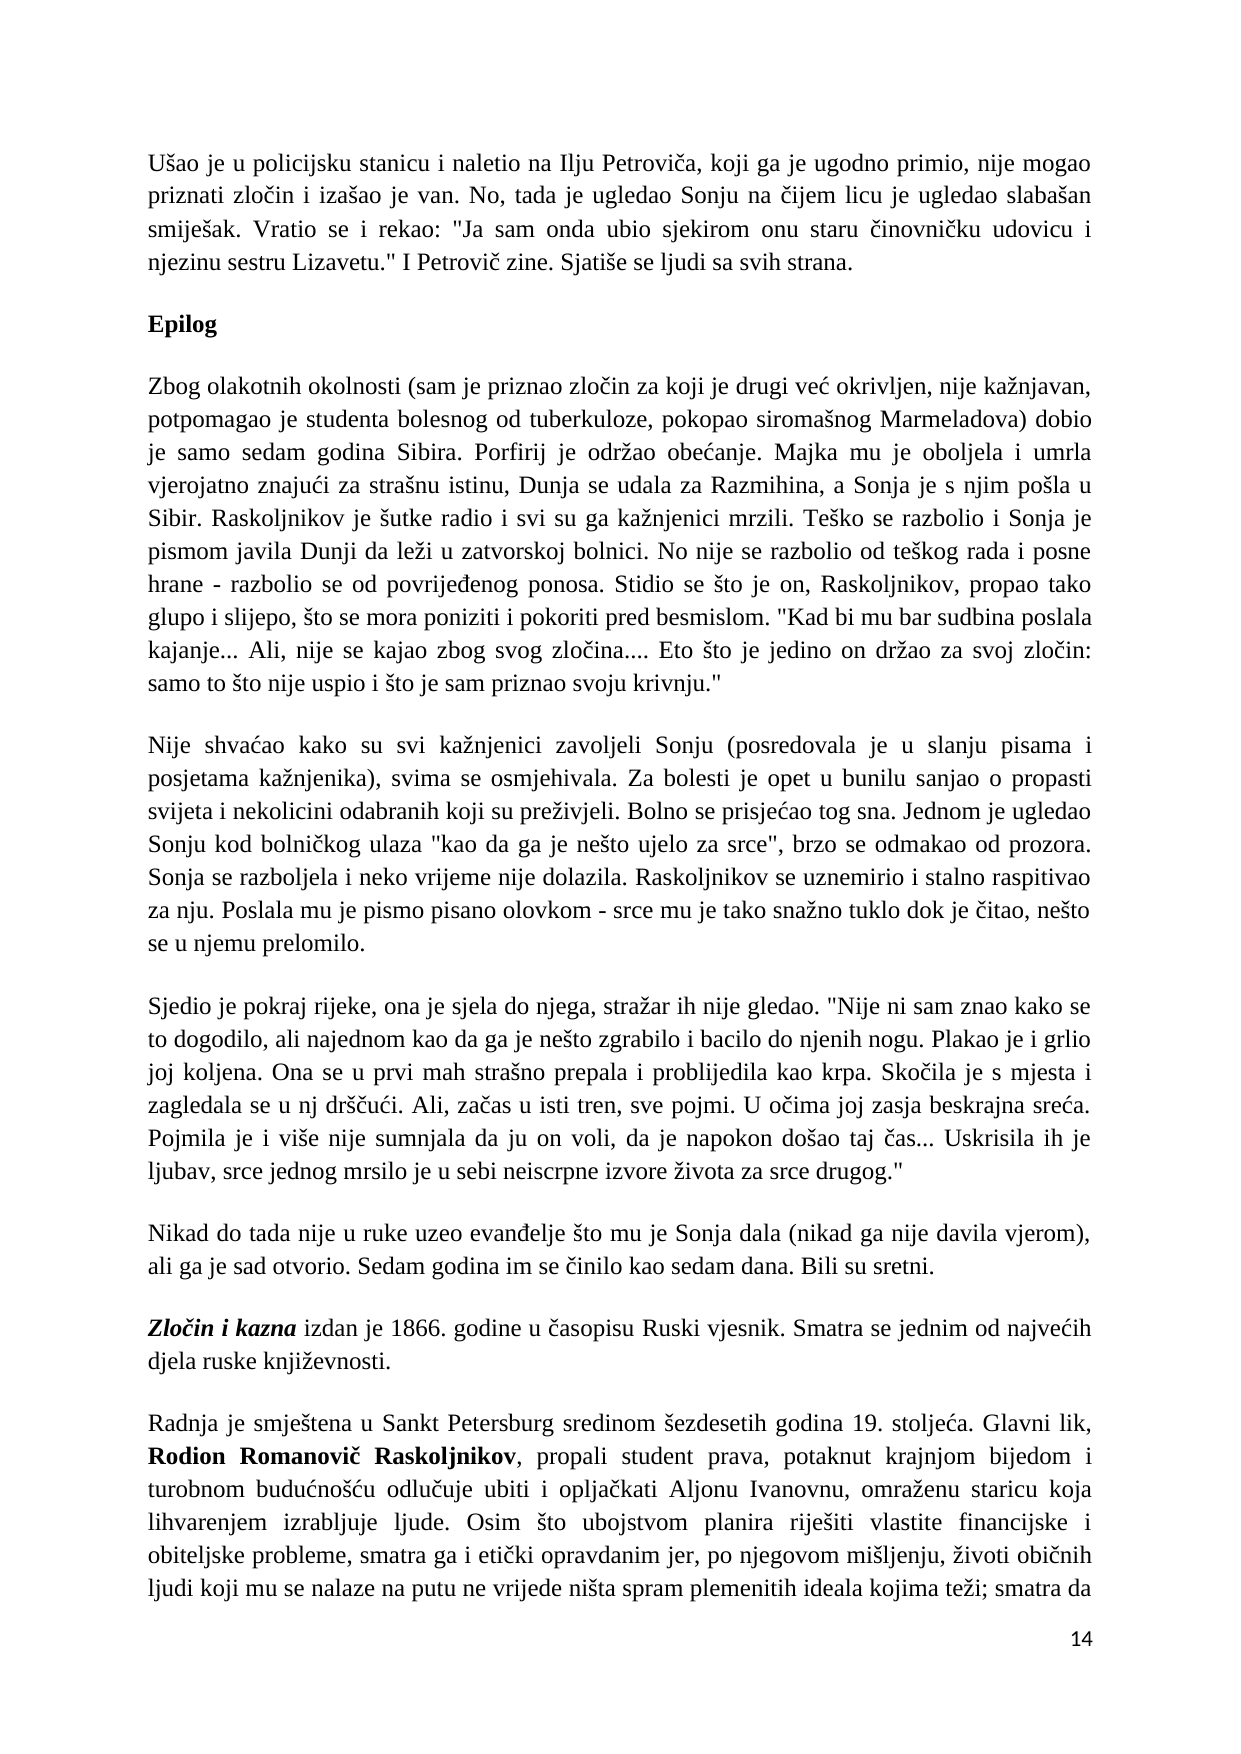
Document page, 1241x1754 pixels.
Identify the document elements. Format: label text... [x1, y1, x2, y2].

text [148, 1408, 1093, 1602]
text Zločin i kazna izdan je 1866. godine u časopisu Ruski vjesnik. Smatra se jednim od najvećih djela ruske književnosti. [148, 1313, 1093, 1375]
text Nikad do tada nije u ruke uzeo evanđelje što mu je Sonja dala (nikad ga nije davila vjerom), ali ga je sad otvorio. Sedam godina im se činilo kao sedam dana. Bili su sretni. [148, 1218, 1093, 1280]
text Zbog olakotnih okolnosti (sam je priznao zločin za koji je drugi već okrivljen, nije kažnjavan, potpomagao je studenta bolesnog od tuberkuloze, pokopao siromašnog Marmeladova) dobio je samo sedam godina Sibira. Porfirij je održao obećanje. Majka mu je oboljela i umrla vjerojatno znajući za strašnu istinu, Dunja se udala za Razmihina, a Sonja je s njim pošla u Sibir. Raskoljnikov je šutke radio i svi su ga kažnjenici mrzili. Teško se razbolio i Sonja je pismom javila Dunji da leži u zatvorskoj bolnici. No nije se razbolio od teškog rada i posne hrane - razbolio se od povrijeđenog ponosa. Stidio se što je on, Raskoljnikov, propao tako glupo i slijepo, što se mora poniziti i pokoriti pred besmislom. "Kad bi mu bar sudbina poslala kajanje... Ali, nije se kajao zbog svog zločina.... Eto što je jedino on držao za svoj zločin: samo to što nije uspio i što je sam priznao svoju krivnju." [148, 371, 1093, 697]
text Sjedio je pokraj rijeke, ona je sjela do njega, stražar ih nije gledao. "Nije ni sam znao kako se to dogodilo, ali najednom kao da ga je nešto zgrabilo i bacilo do njenih nogu. Plakao je i grlio joj koljena. Ona se u prvi mah strašno prepala i problijedila kao krpa. Skočila je s mjesta i zagledala se u nj drščući. Ali, začas u isti tren, sve pojmi. U očima joj zasja beskrajna sreća. Pojmila je i više nije sumnjala da ju on voli, da je napokon došao taj čas... Uskrisila ih je ljubav, srce jednog mrsilo je u sebi neiscrpne izvore života za srce drugog." [148, 991, 1093, 1184]
text Ušao je u policijsku stanicu i naletio na Ilju Petroviča, koji ga je ugodno primio, nije mogao priznati zločin i izašao je van. No, tada je ugledao Sonju na čijem licu je ugledao slabašan smiješak. Vratio se i rekao: "Ja sam onda ubio sjekirom onu staru činovničku udovicu i njezinu sestru Lizavetu." I Petrovič zine. Sjatiše se ljudi sa svih strana. [148, 148, 1093, 275]
text Nije shvaćao kako su svi kažnjenici zavoljeli Sonju (posredovala je u slanju pisama i posjetama kažnjenika), svima se osmjehivala. Za bolesti je opet u bunilu sanjao o propasti svijeta i nekolicini odabranih koji su preživjeli. Bolno se prisjećao tog sna. Jednom je ugledao Sonju kod bolničkog ulaza "kao da ga je nešto ujelo za srce", brzo se odmakao od prozora. Sonja se razboljela i neko vrijeme nije dolazila. Raskoljnikov se uznemirio i stalno raspitivao za nju. Poslala mu je pismo pisano olovkom - srce mu je tako snažno tuklo dok je čitao, nešto se u njemu prelomilo. [148, 730, 1093, 957]
subtitle Epilog [148, 309, 1093, 338]
